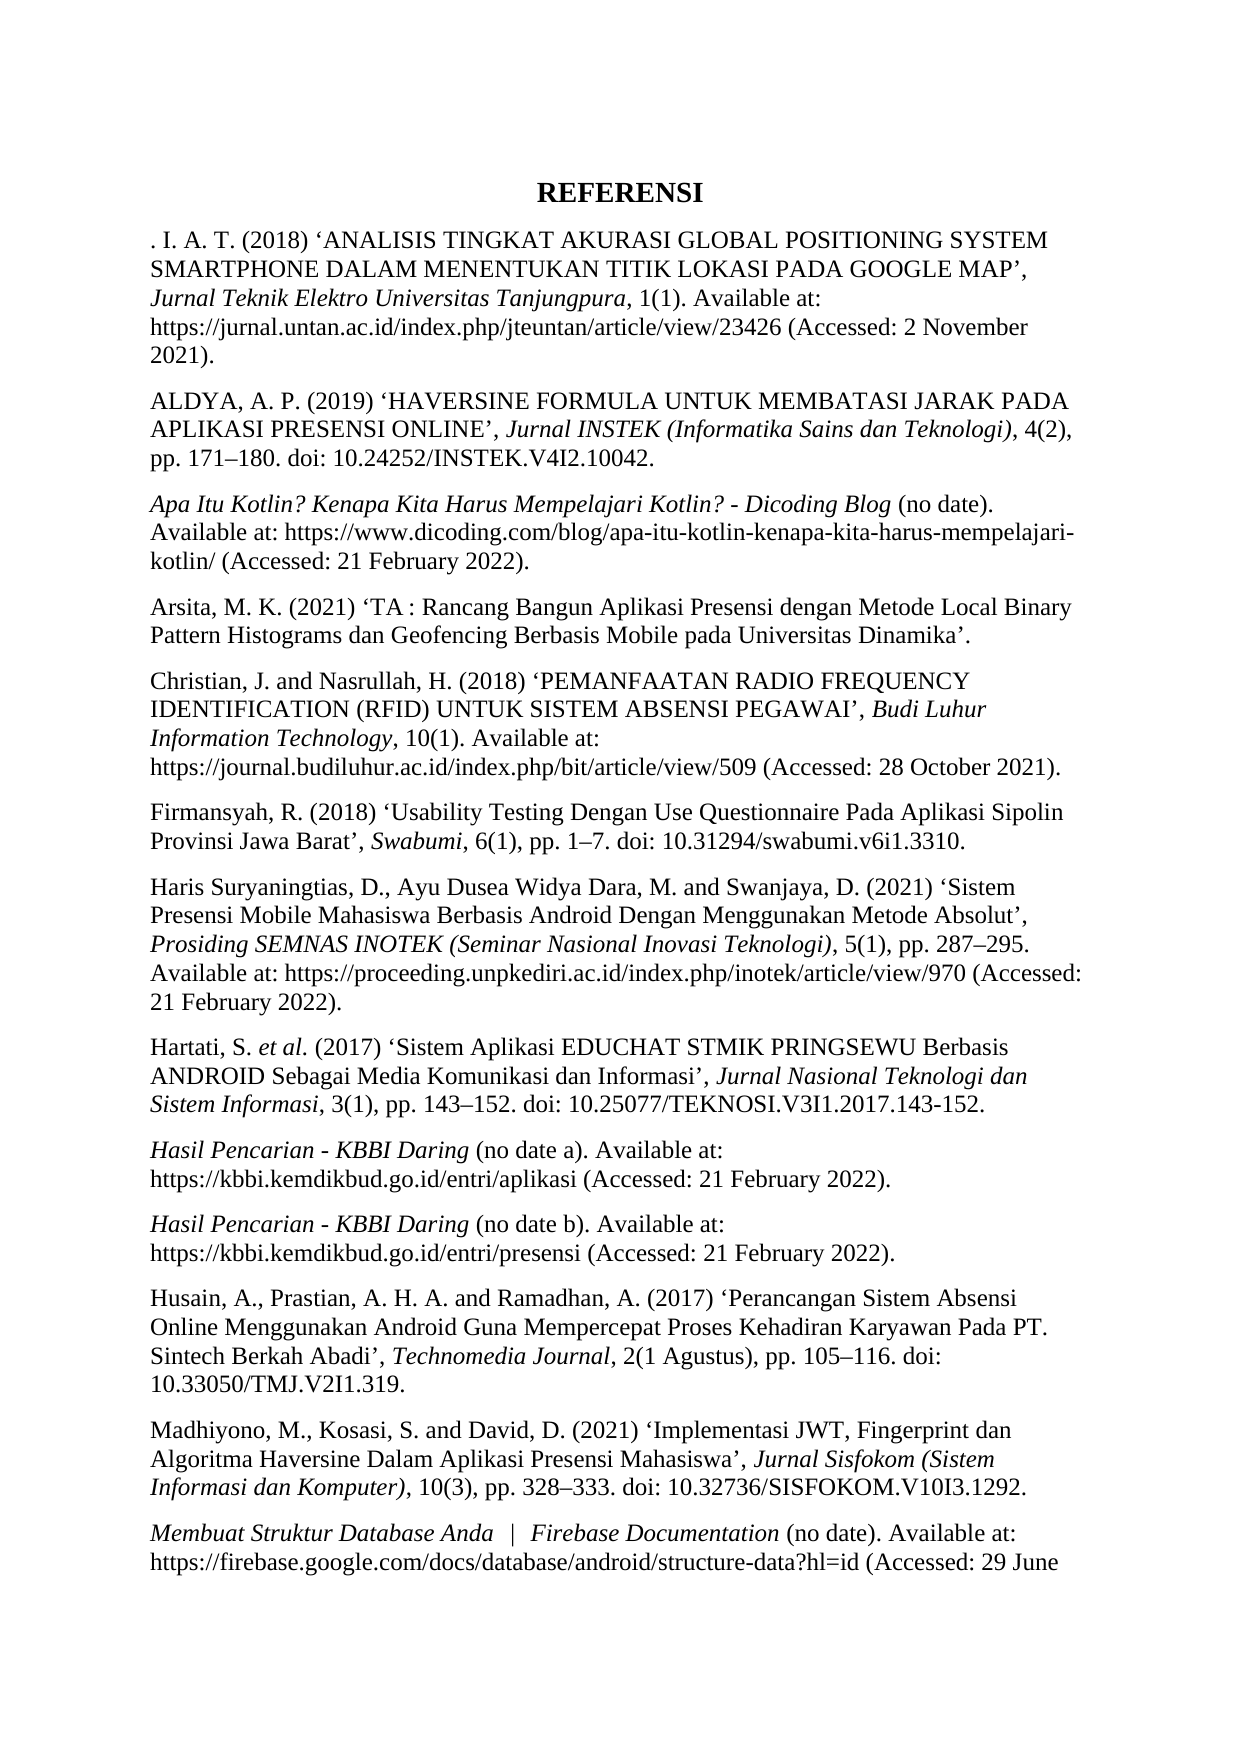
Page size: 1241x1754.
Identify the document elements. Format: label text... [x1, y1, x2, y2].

text . I. A. T. (2018) ‘ANALISIS TINGKAT AKURASI GLOBAL POSITIONING SYSTEM SMARTPHONE DALAM MENENTUKAN TITIK LOKASI PADA GOOGLE MAP’, Jurnal Teknik Elektro Universitas Tanjungpura, 1(1). Available at: https://jurnal.untan.ac.id/index.php/jteuntan/article/view/23426 (Accessed: 2 November 2021). [150, 225, 1090, 369]
text Hartati, S. et al. (2017) ‘Sistem Aplikasi EDUCHAT STMIK PRINGSEWU Berbasis ANDROID Sebagai Media Komunikasi dan Informasi’, Jurnal Nasional Teknologi dan Sistem Informasi, 3(1), pp. 143–152. doi: 10.25077/TEKNOSI.V3I1.2017.143-152. [150, 1032, 1090, 1118]
text Hasil Pencarian - KBBI Daring (no date a). Available at: https://kbbi.kemdikbud.go.id/entri/aplikasi (Accessed: 21 February 2022). [150, 1135, 1090, 1192]
text Christian, J. and Nasrullah, H. (2018) ‘PEMANFAATAN RADIO FREQUENCY IDENTIFICATION (RFID) UNTUK SISTEM ABSENSI PEGAWAI’, Budi Luhur Information Technology, 10(1). Available at: https://journal.budiluhur.ac.id/index.php/bit/article/view/509 (Accessed: 28 October 2021). [150, 666, 1090, 781]
text Madhiyono, M., Kosasi, S. and David, D. (2021) ‘Implementasi JWT, Fingerprint dan Algoritma Haversine Dalam Aplikasi Presensi Mahasiswa’, Jurnal Sisfokom (Sistem Informasi dan Komputer), 10(3), pp. 328–333. doi: 10.32736/SISFOKOM.V10I3.1292. [150, 1415, 1090, 1501]
text Arsita, M. K. (2021) ‘TA : Rancang Bangun Aplikasi Presensi dengan Metode Local Binary Pattern Histograms dan Geofencing Berbasis Mobile pada Universitas Dinamika’. [150, 592, 1090, 649]
subtitle REFERENSI [150, 175, 1090, 208]
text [150, 1518, 1090, 1575]
text ALDYA, A. P. (2019) ‘HAVERSINE FORMULA UNTUK MEMBATASI JARAK PADA APLIKASI PRESENSI ONLINE’, Jurnal INSTEK (Informatika Sains dan Teknologi), 4(2), pp. 171–180. doi: 10.24252/INSTEK.V4I2.10042. [150, 386, 1090, 472]
text Haris Suryaningtias, D., Ayu Dusea Widya Dara, M. and Swanjaya, D. (2021) ‘Sistem Presensi Mobile Mahasiswa Berbasis Android Dengan Menggunakan Metode Absolut’, Prosiding SEMNAS INOTEK (Seminar Nasional Inovasi Teknologi), 5(1), pp. 287–295. Available at: https://proceeding.unpkediri.ac.id/index.php/inotek/article/view/970 (Accessed: 21 February 2022). [150, 872, 1090, 1015]
text Apa Itu Kotlin? Kenapa Kita Harus Mempelajari Kotlin? - Dicoding Blog (no date). Available at: https://www.dicoding.com/blog/apa-itu-kotlin-kenapa-kita-harus-mempelajari-kotlin/ (Accessed: 21 February 2022). [150, 489, 1090, 575]
text Hasil Pencarian - KBBI Daring (no date b). Available at: https://kbbi.kemdikbud.go.id/entri/presensi (Accessed: 21 February 2022). [150, 1209, 1090, 1267]
text Husain, A., Prastian, A. H. A. and Ramadhan, A. (2017) ‘Perancangan Sistem Absensi Online Menggunakan Android Guna Mempercepat Proses Kehadiran Karyawan Pada PT. Sintech Berkah Abadi’, Technomedia Journal, 2(1 Agustus), pp. 105–116. doi: 10.33050/TMJ.V2I1.319. [150, 1283, 1090, 1398]
text Firmansyah, R. (2018) ‘Usability Testing Dengan Use Questionnaire Pada Aplikasi Sipolin Provinsi Jawa Barat’, Swabumi, 6(1), pp. 1–7. doi: 10.31294/swabumi.v6i1.3310. [150, 797, 1090, 855]
